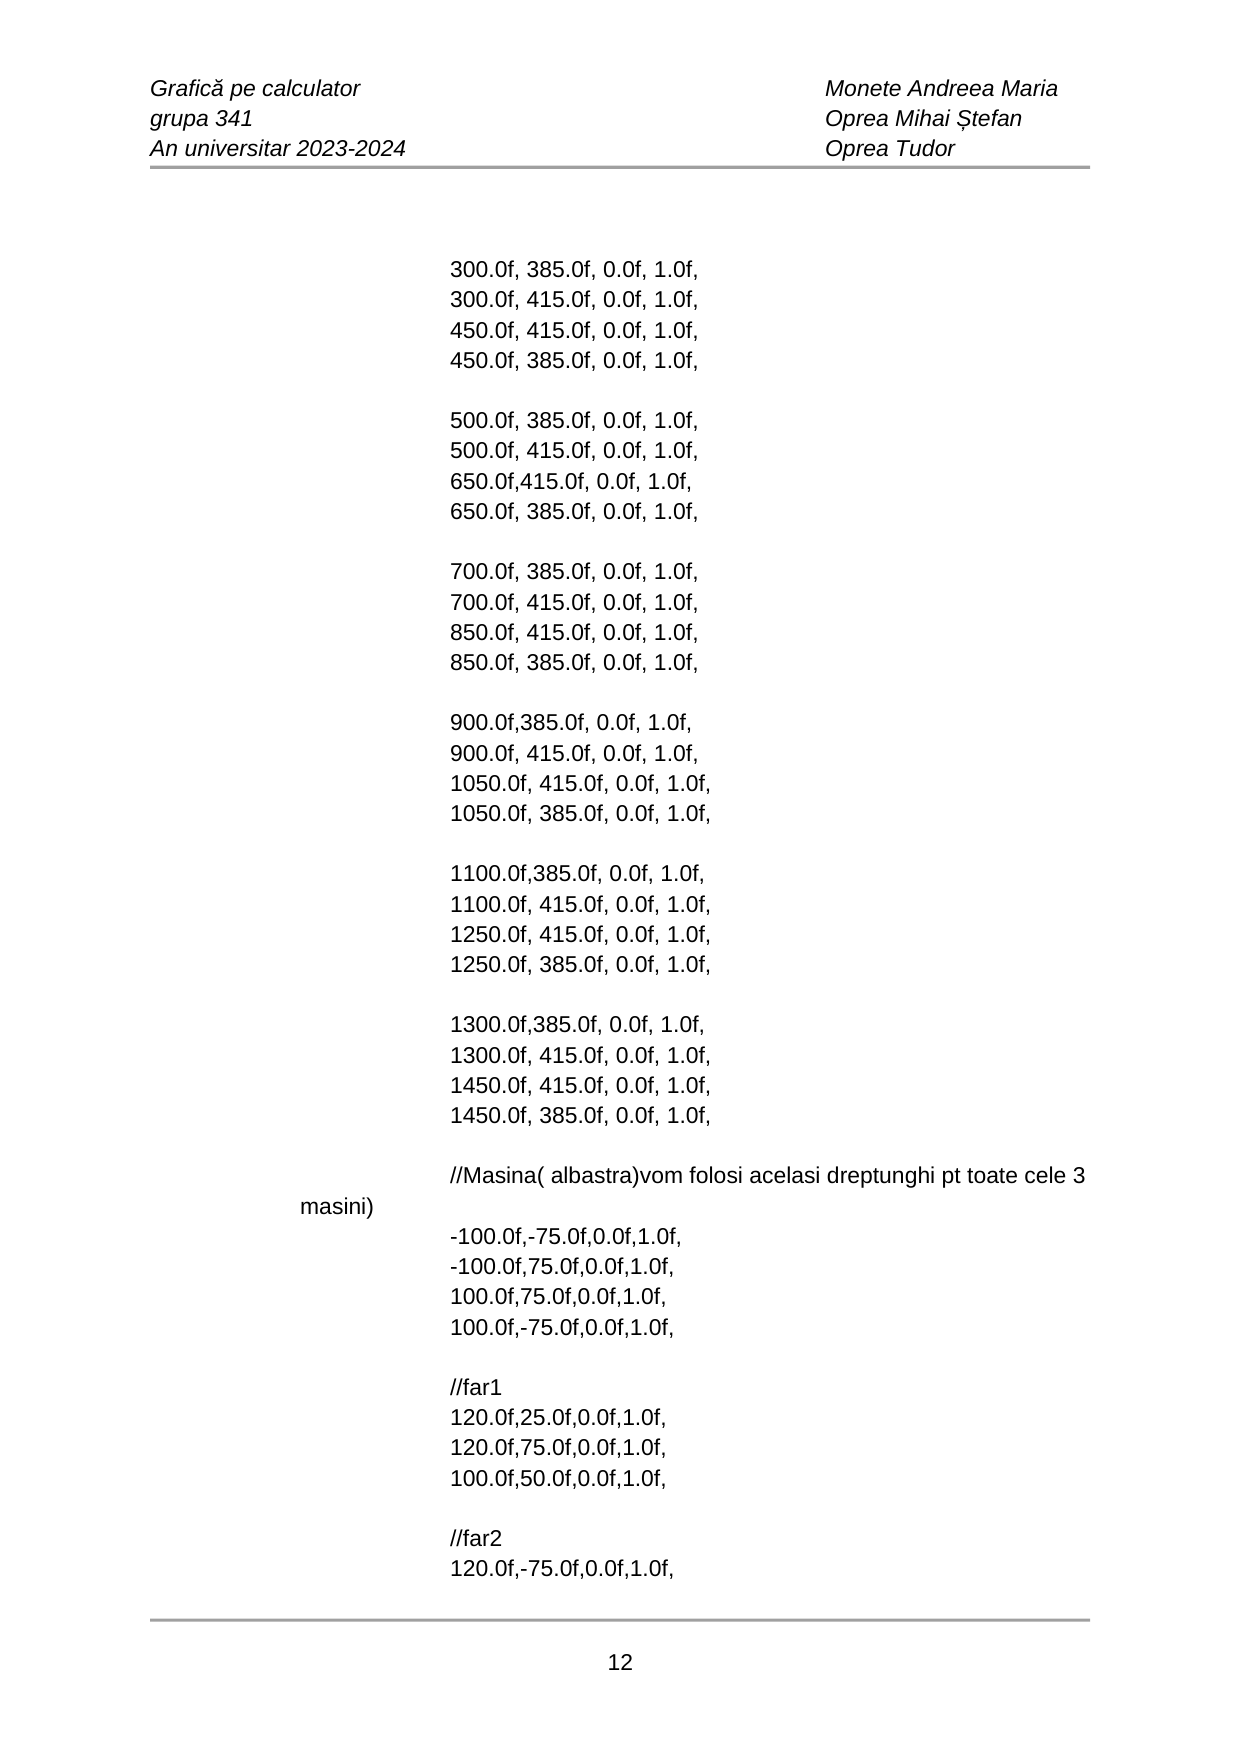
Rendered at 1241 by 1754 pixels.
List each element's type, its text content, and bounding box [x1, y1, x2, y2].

text 900.0f, 415.0f, 0.0f, 1.0f, [300, 739, 1090, 766]
text 1300.0f,385.0f, 0.0f, 1.0f, [300, 1011, 1090, 1038]
text //far2 [300, 1525, 1090, 1551]
text 120.0f,75.0f,0.0f,1.0f, [300, 1434, 1090, 1461]
text 500.0f, 385.0f, 0.0f, 1.0f, [300, 407, 1090, 434]
text -100.0f,75.0f,0.0f,1.0f, [300, 1253, 1090, 1279]
text 850.0f, 385.0f, 0.0f, 1.0f, [300, 649, 1090, 675]
text 1050.0f, 385.0f, 0.0f, 1.0f, [300, 800, 1090, 826]
text 850.0f, 415.0f, 0.0f, 1.0f, [300, 619, 1090, 645]
text //Masina( albastra)vom folosi acelasi dreptunghi pt toate cele 3 masini) [300, 1162, 1090, 1219]
text 120.0f,-75.0f,0.0f,1.0f, [300, 1555, 1090, 1582]
text 300.0f, 415.0f, 0.0f, 1.0f, [300, 286, 1090, 313]
text 300.0f, 385.0f, 0.0f, 1.0f, [300, 256, 1090, 283]
text 100.0f,75.0f,0.0f,1.0f, [300, 1283, 1090, 1310]
text 1450.0f, 385.0f, 0.0f, 1.0f, [300, 1102, 1090, 1128]
text 120.0f,25.0f,0.0f,1.0f, [300, 1404, 1090, 1431]
text 650.0f, 385.0f, 0.0f, 1.0f, [300, 498, 1090, 524]
text 700.0f, 415.0f, 0.0f, 1.0f, [300, 588, 1090, 615]
text 1100.0f, 415.0f, 0.0f, 1.0f, [300, 891, 1090, 917]
text 650.0f,415.0f, 0.0f, 1.0f, [300, 468, 1090, 494]
text 500.0f, 415.0f, 0.0f, 1.0f, [300, 437, 1090, 464]
text -100.0f,-75.0f,0.0f,1.0f, [300, 1223, 1090, 1249]
text 1300.0f, 415.0f, 0.0f, 1.0f, [300, 1042, 1090, 1068]
text 1100.0f,385.0f, 0.0f, 1.0f, [300, 860, 1090, 887]
text 100.0f,50.0f,0.0f,1.0f, [300, 1464, 1090, 1491]
text 450.0f, 385.0f, 0.0f, 1.0f, [300, 347, 1090, 373]
text 900.0f,385.0f, 0.0f, 1.0f, [300, 709, 1090, 736]
text 700.0f, 385.0f, 0.0f, 1.0f, [300, 558, 1090, 585]
text 450.0f, 415.0f, 0.0f, 1.0f, [300, 317, 1090, 343]
text 100.0f,-75.0f,0.0f,1.0f, [300, 1313, 1090, 1340]
text 1050.0f, 415.0f, 0.0f, 1.0f, [300, 770, 1090, 796]
text 1450.0f, 415.0f, 0.0f, 1.0f, [300, 1072, 1090, 1098]
text 1250.0f, 385.0f, 0.0f, 1.0f, [300, 951, 1090, 977]
text 1250.0f, 415.0f, 0.0f, 1.0f, [300, 921, 1090, 947]
text //far1 [300, 1374, 1090, 1400]
